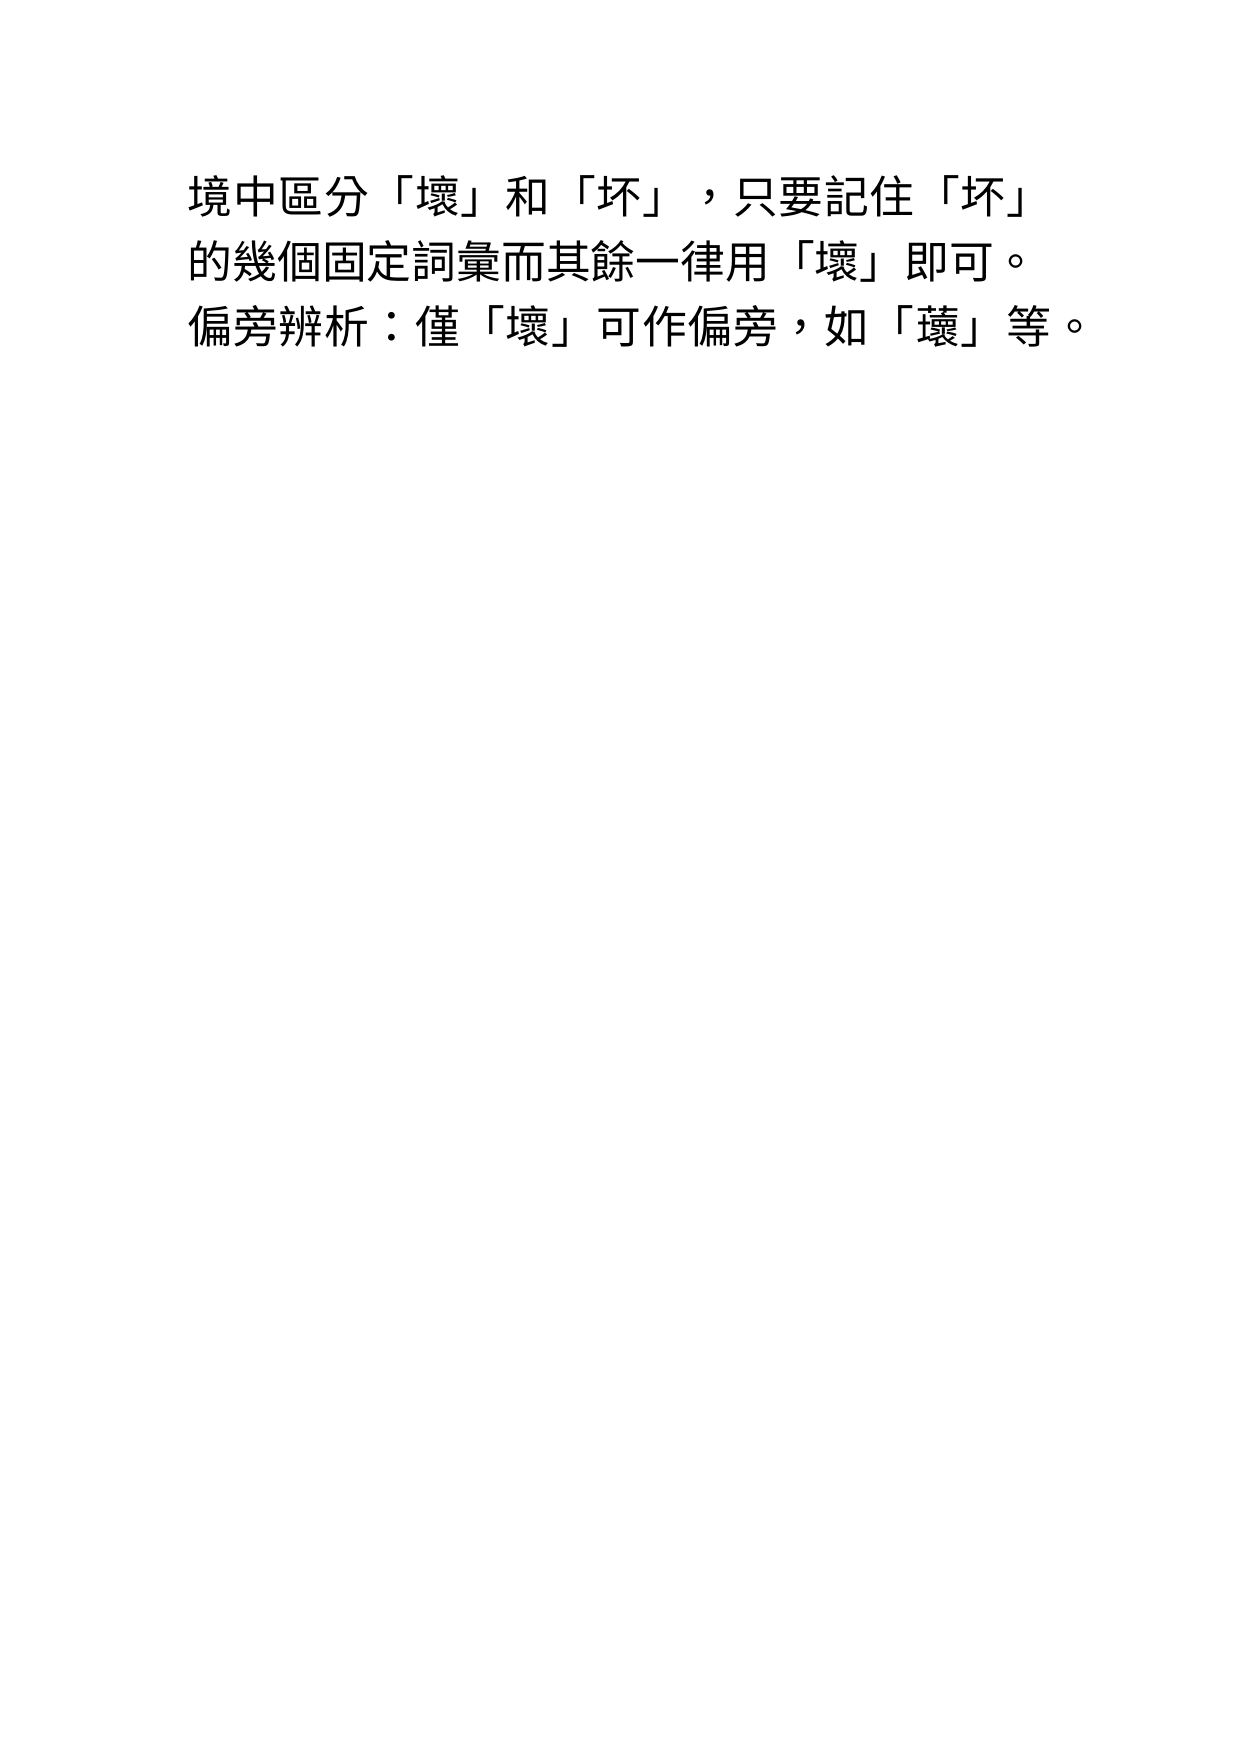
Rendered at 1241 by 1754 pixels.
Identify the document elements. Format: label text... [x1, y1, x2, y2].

text 偏旁辨析：僅「壞」可作偏旁，如「蘾」等。 [187, 292, 1053, 389]
